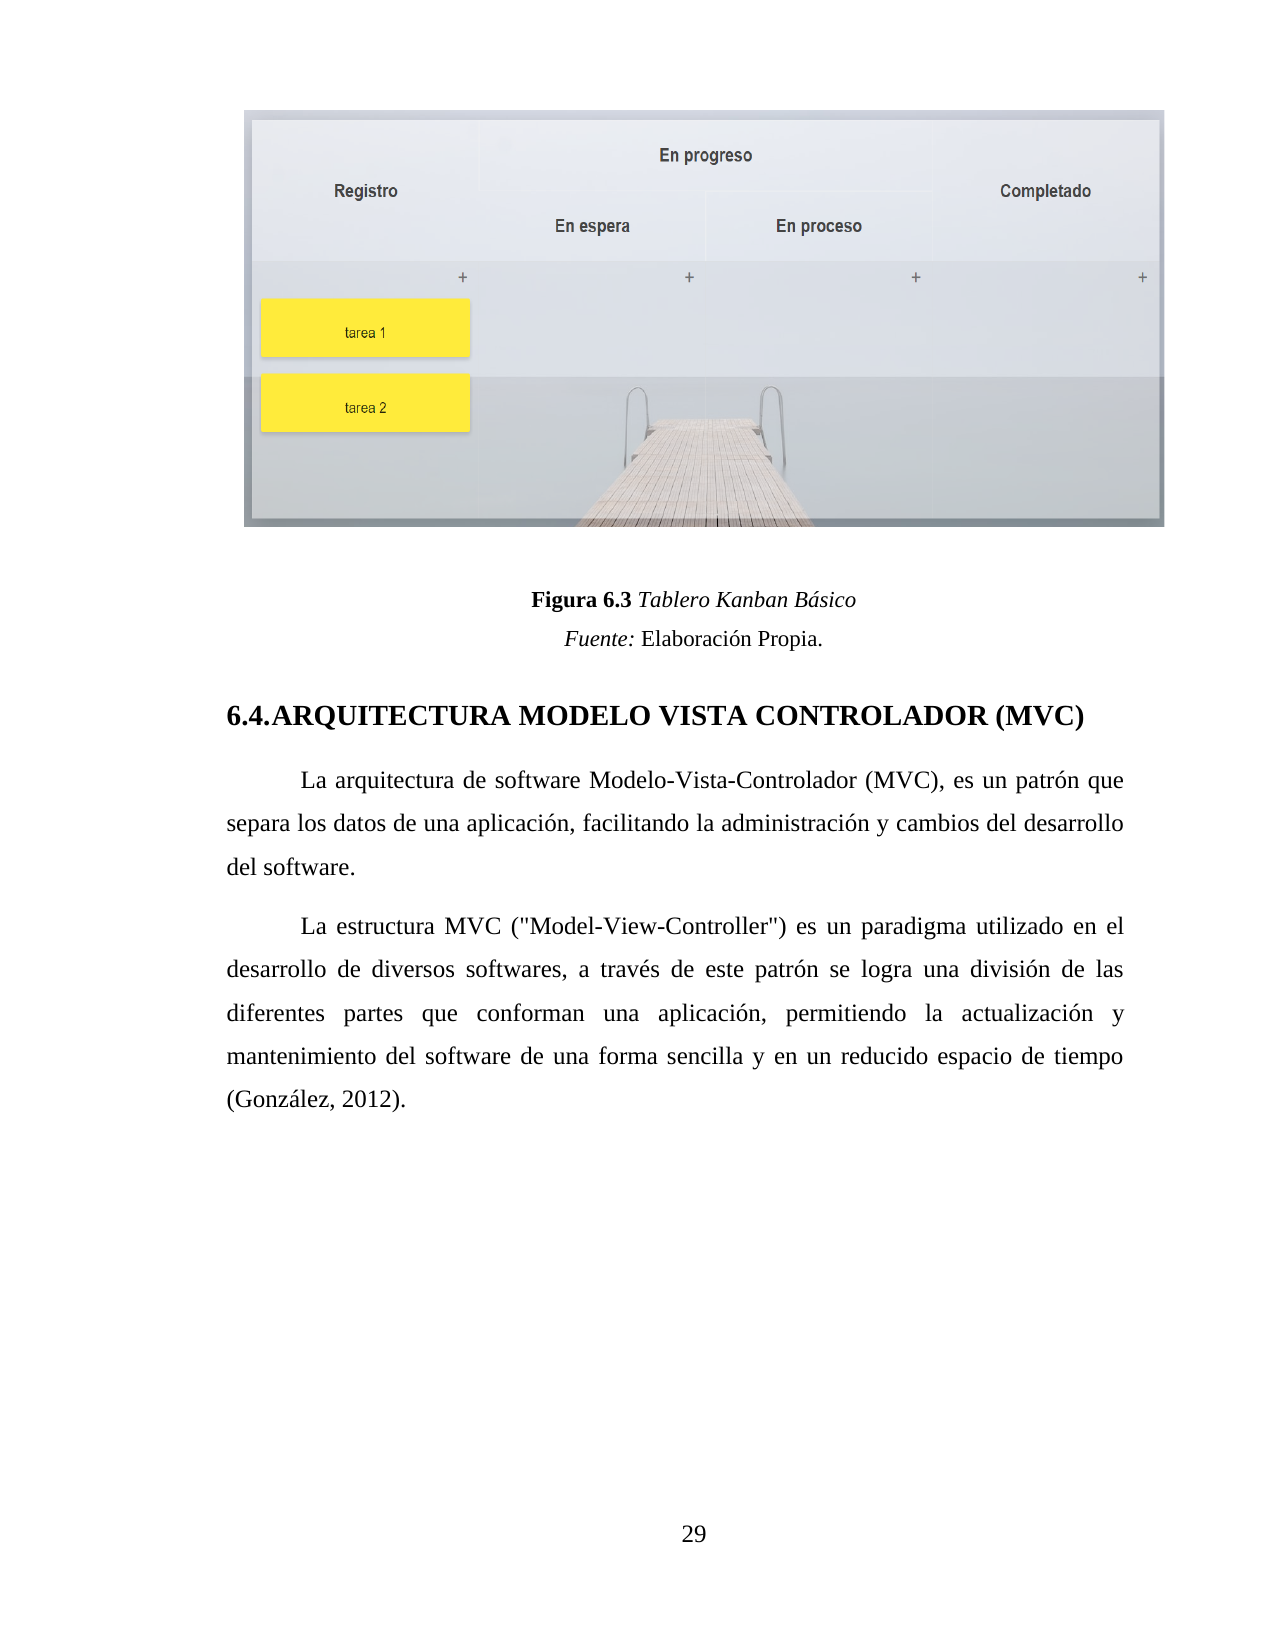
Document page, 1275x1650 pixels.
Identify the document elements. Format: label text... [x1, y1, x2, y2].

text La estructura MVC ("Model-View-Controller") es un paradigma utilizado en el desarrollo de diversos softwares, a través de este patrón se logra una división de las diferentes partes que conforman una aplicación, permitiendo la actualización y mantenimiento del software de una forma sencilla y en un reducido espacio de tiempo (González, 2012). [226, 911, 1125, 1113]
subtitle ARQUITECTURA MODELO VISTA CONTROLADOR (MVC) [226, 601, 1125, 732]
picture [244, 110, 1165, 527]
text La arquitectura de software Modelo-Vista-Controlador (MVC), es un patrón que separa los datos de una aplicación, facilitando la administración y cambios del desarrollo del software. [226, 765, 1125, 880]
